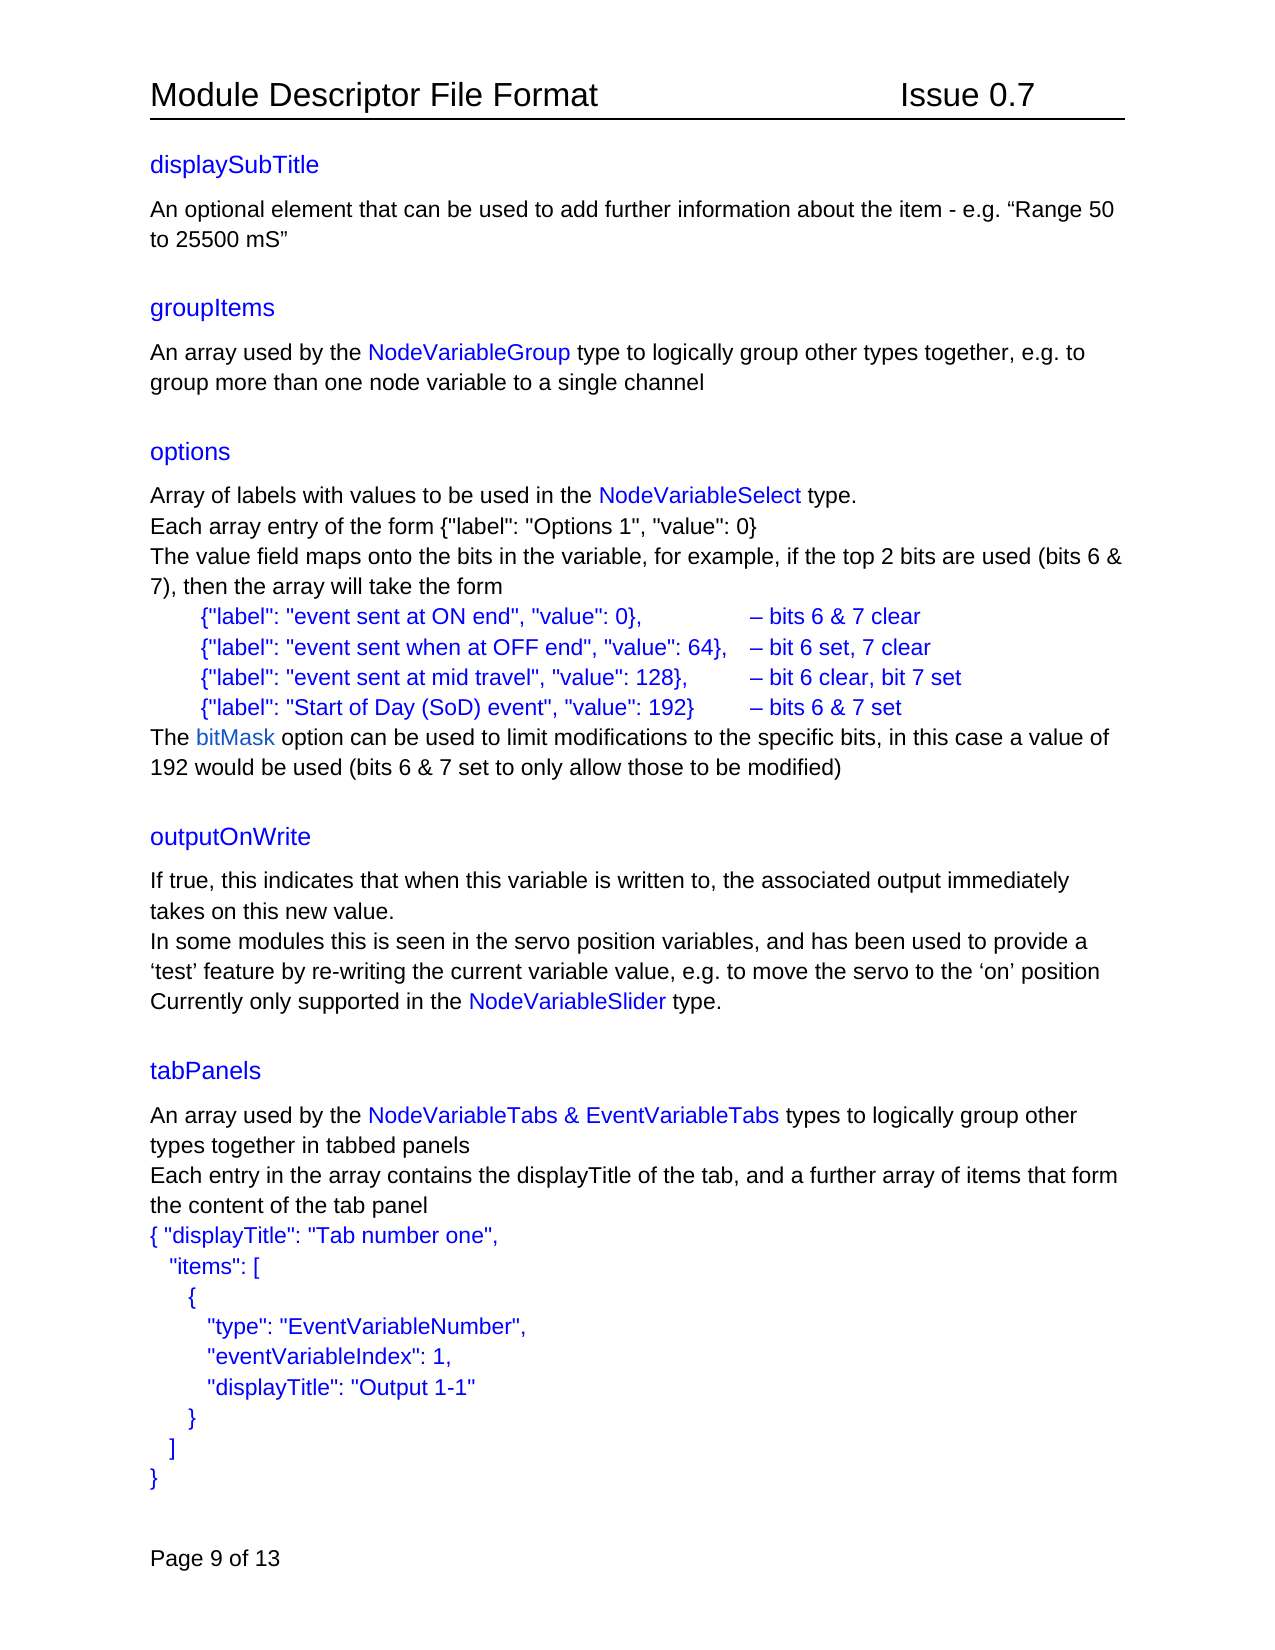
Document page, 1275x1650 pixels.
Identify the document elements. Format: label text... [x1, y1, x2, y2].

subtitle tabPanels [150, 1056, 1125, 1085]
text "type": "EventVariableNumber", [150, 1313, 1125, 1339]
text { "displayTitle": "Tab number one", [150, 1222, 1125, 1249]
text An array used by the NodeVariableTabs & EventVariableTabs types to logically group other types together in tabbed panels [150, 1102, 1125, 1158]
text {"label": "event sent at ON end", "value": 0}, – bits 6 & 7 clear [150, 603, 1125, 629]
text The bitMask option can be used to limit modifications to the specific bits, in this case a value of 192 would be used (bits 6 & 7 set to only allow those to be modified) [150, 724, 1125, 781]
text { [150, 1283, 1125, 1309]
text In some modules this is seen in the servo position variables, and has been used to provide a ‘test’ feature by re-writing the current variable value, e.g. to move the servo to the ‘on’ position [150, 928, 1125, 984]
text "displayTitle": "Output 1-1" [150, 1373, 1125, 1400]
subtitle groupItems [150, 293, 1125, 322]
text {"label": "Start of Day (SoD) event", "value": 192} – bits 6 & 7 set [150, 694, 1125, 720]
text "eventVariableIndex": 1, [150, 1343, 1125, 1369]
subtitle options [150, 437, 1125, 466]
text {"label": "event sent at mid travel", "value": 128}, – bit 6 clear, bit 7 set [150, 664, 1125, 690]
text An optional element that can be used to add further information about the item - e.g. “Range 50 to 25500 mS” [150, 196, 1125, 252]
subtitle displaySubTitle [150, 150, 1125, 179]
text The value field maps onto the bits in the variable, for example, if the top 2 bits are used (bits 6 & 7), then the array will take the form [150, 543, 1125, 599]
text } [150, 1404, 1125, 1430]
text Each entry in the array contains the displayTitle of the tab, and a further array of items that form the content of the tab panel [150, 1162, 1125, 1218]
text "items": [ [150, 1253, 1125, 1279]
text ] [150, 1434, 1125, 1460]
text Currently only supported in the NodeVariableSlider type. [150, 988, 1125, 1015]
text Each array entry of the form {"label": "Options 1", "value": 0} [150, 513, 1125, 539]
text An array used by the NodeVariableGroup type to logically group other types together, e.g. to group more than one node variable to a single channel [150, 339, 1125, 396]
text {"label": "event sent when at OFF end", "value": 64}, – bit 6 set, 7 clear [150, 633, 1125, 660]
text If true, this indicates that when this variable is written to, the associated output immediately takes on this new value. [150, 867, 1125, 924]
text } [150, 1464, 1125, 1490]
text Array of labels with values to be used in the NodeVariableSelect type. [150, 482, 1125, 509]
subtitle outputOnWrite [150, 822, 1125, 851]
